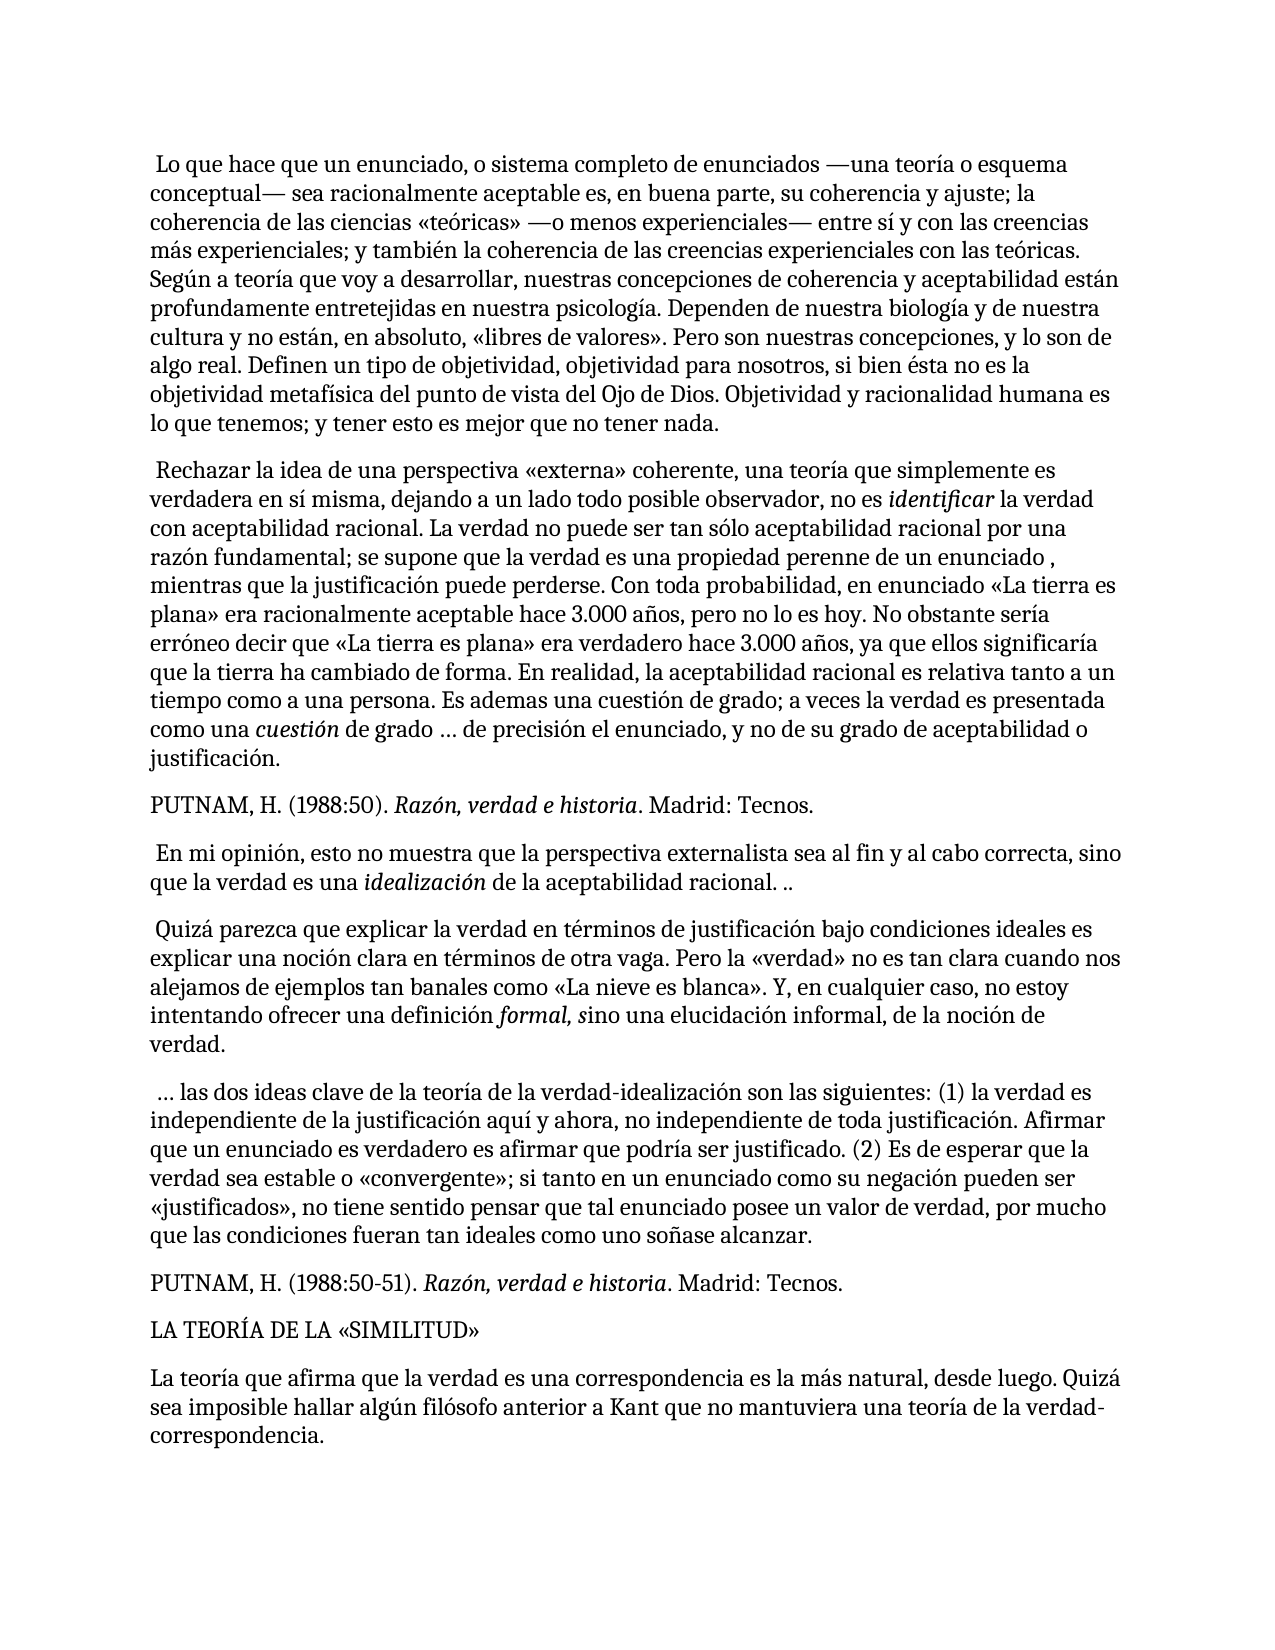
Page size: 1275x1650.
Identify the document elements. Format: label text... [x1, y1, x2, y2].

text PUTNAM, H. (1988:50). Razón, verdad e historia. Madrid: Tecnos. [150, 791, 1125, 820]
text PUTNAM, H. (1988:50-51). Razón, verdad e historia. Madrid: Tecnos. [150, 1269, 1125, 1297]
text Quizá parezca que explicar la verdad en términos de justificación bajo condiciones ideales es explicar una noción clara en términos de otra vaga. Pero la «verdad» no es tan clara cuando nos alejamos de ejemplos tan banales como «La nieve es blanca». Y, en cualquier caso, no estoy intentando ofrecer una definición formal, sino una elucidación informal, de la noción de verdad. [150, 915, 1125, 1059]
text En mi opinión, esto no muestra que la perspectiva externalista sea al fin y al cabo correcta, sino que la verdad es una idealización de la aceptabilidad racional. .. [150, 839, 1125, 896]
text Lo que hace que un enunciado, o sistema completo de enunciados —una teoría o esquema conceptual— sea racionalmente aceptable es, en buena parte, su coherencia y ajuste; la coherencia de las ciencias «teóricas» —o menos experienciales— entre sí y con las creencias más experienciales; y también la coherencia de las creencias experienciales con las teóricas. Según a teoría que voy a desarrollar, nuestras concepciones de coherencia y aceptabilidad están profundamente entretejidas en nuestra psicología. Dependen de nuestra biología y de nuestra cultura y no están, en absoluto, «libres de valores». Pero son nuestras concepciones, y lo son de algo real. Definen un tipo de objetividad, objetividad para nosotros, si bien ésta no es la objetividad metafísica del punto de vista del Ojo de Dios. Objetividad y racionalidad humana es lo que tenemos; y tener esto es mejor que no tener nada. [150, 150, 1125, 437]
text Rechazar la idea de una perspectiva «externa» coherente, una teoría que simplemente es verdadera en sí misma, dejando a un lado todo posible observador, no es identificar la verdad con aceptabilidad racional. La verdad no puede ser tan sólo aceptabilidad racional por una razón fundamental; se supone que la verdad es una propiedad perenne de un enunciado , mientras que la justificación puede perderse. Con toda probabilidad, en enunciado «La tierra es plana» era racionalmente aceptable hace 3.000 años, pero no lo es hoy. No obstante sería erróneo decir que «La tierra es plana» era verdadero hace 3.000 años, ya que ellos significaría que la tierra ha cambiado de forma. En realidad, la aceptabilidad racional es relativa tanto a un tiempo como a una persona. Es ademas una cuestión de grado; a veces la verdad es presentada como una cuestión de grado … de precisión el enunciado, y no de su grado de aceptabilidad o justificación. [150, 456, 1125, 772]
text … las dos ideas clave de la teoría de la verdad-idealización son las siguientes: (1) la verdad es independiente de la justificación aquí y ahora, no independiente de toda justificación. Afirmar que un enunciado es verdadero es afirmar que podría ser justificado. (2) Es de esperar que la verdad sea estable o «convergente»; si tanto en un enunciado como su negación pueden ser «justificados», no tiene sentido pensar que tal enunciado posee un valor de verdad, por mucho que las condiciones fueran tan ideales como uno soñase alcanzar. [150, 1077, 1125, 1250]
text LA TEORÍA DE LA «SIMILITUD» [150, 1316, 1125, 1345]
text La teoría que afirma que la verdad es una correspondencia es la más natural, desde luego. Quizá sea imposible hallar algún filósofo anterior a Kant que no mantuviera una teoría de la verdad-correspondencia. [150, 1364, 1125, 1450]
